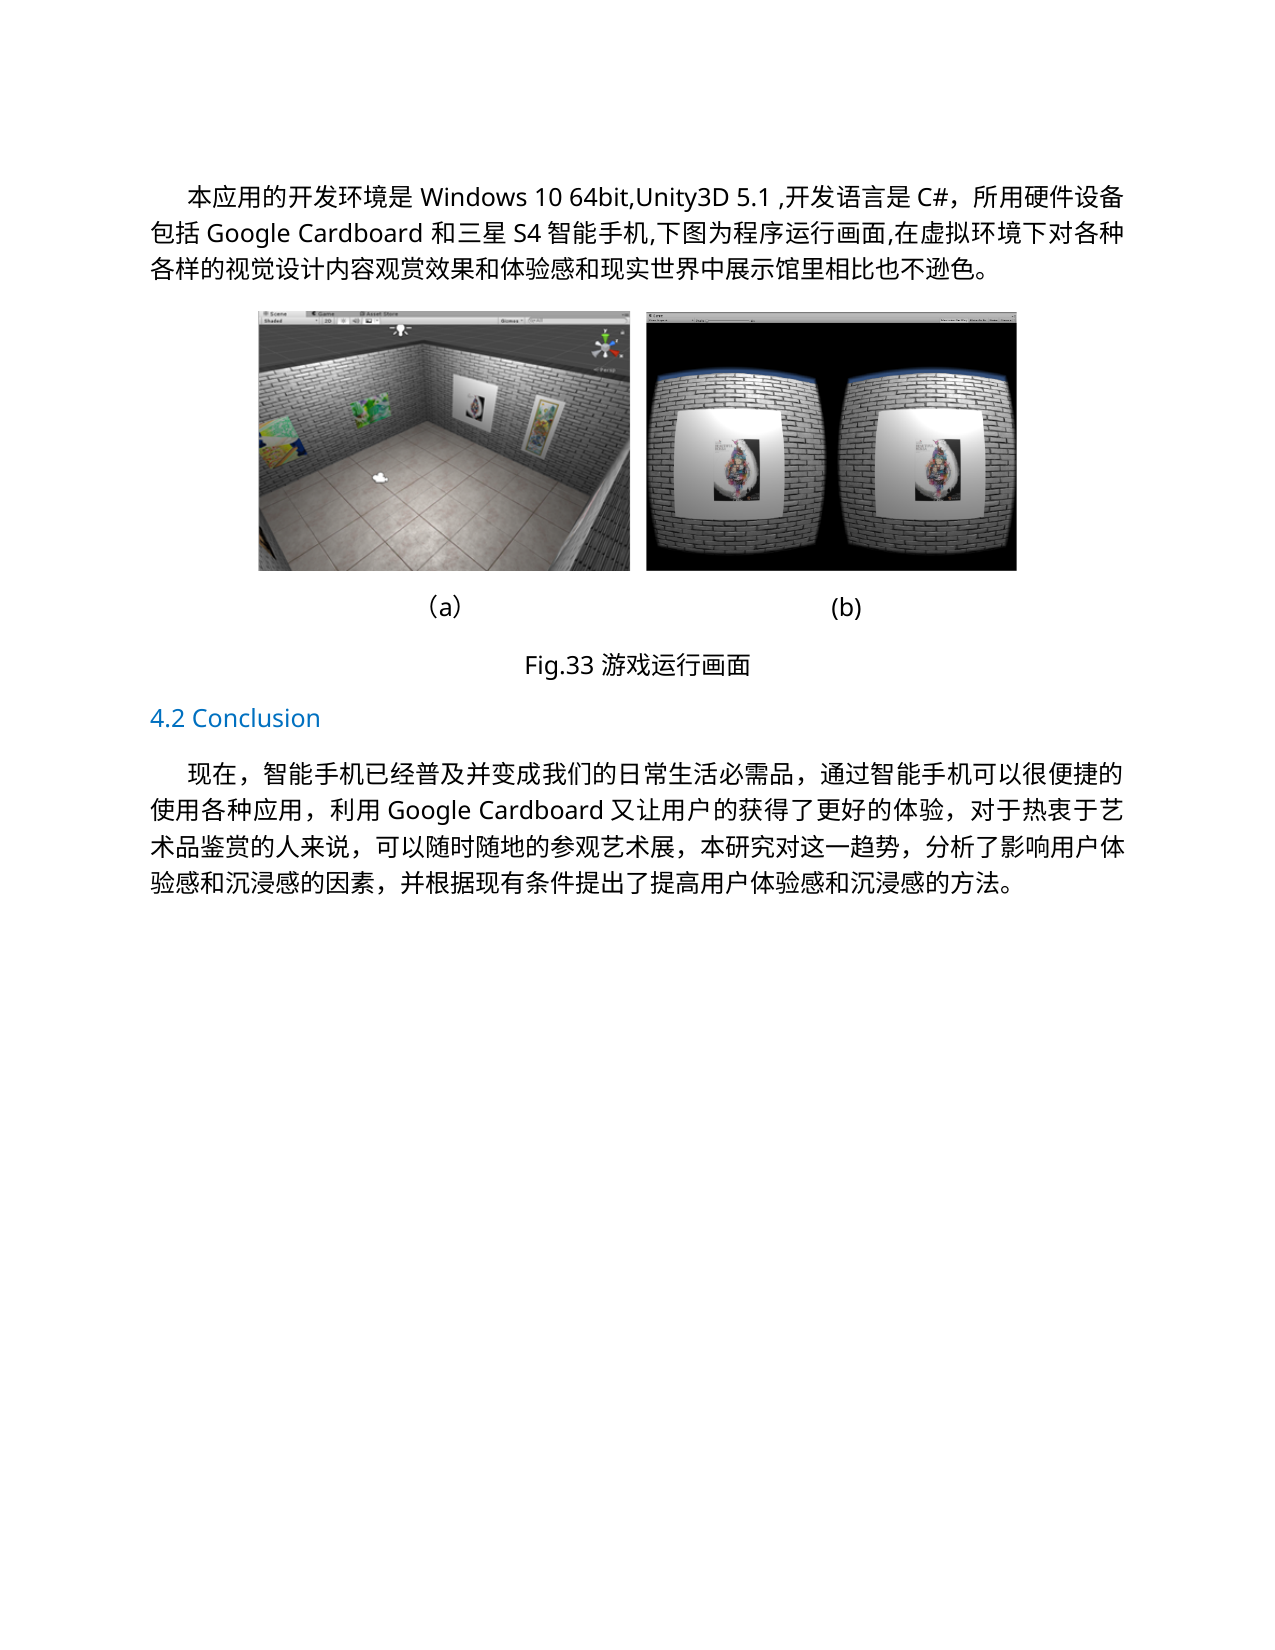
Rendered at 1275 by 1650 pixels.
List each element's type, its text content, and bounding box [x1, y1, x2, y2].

text （a） (b) [150, 587, 1125, 624]
text Fig.33 游戏运行画面 [150, 645, 1125, 682]
text 现在，智能手机已经普及并变成我们的日常生活必需品，通过智能手机可以很便捷的使用各种应用，利用Google Cardboard又让用户的获得了更好的体验，对于热衷于艺术品鉴赏的人来说，可以随时随地的参观艺术展，本研究对这一趋势，分析了影响用户体验感和沉浸感的因素，并根据现有条件提出了提高用户体验感和沉浸感的方法。 [150, 754, 1125, 899]
picture [646, 312, 1017, 571]
picture [258, 311, 630, 571]
text 4.2 Conclusion [150, 701, 1125, 735]
text 本应用的开发环境是 Windows 10 64bit,Unity3D 5.1 ,开发语言是C#，所用硬件设备包括Google Cardboard 和三星S4智能手机,下图为程序运行画面,在虚拟环境下对各种各样的视觉设计内容观赏效果和体验感和现实世界中展示馆里相比也不逊色。 [150, 177, 1125, 286]
